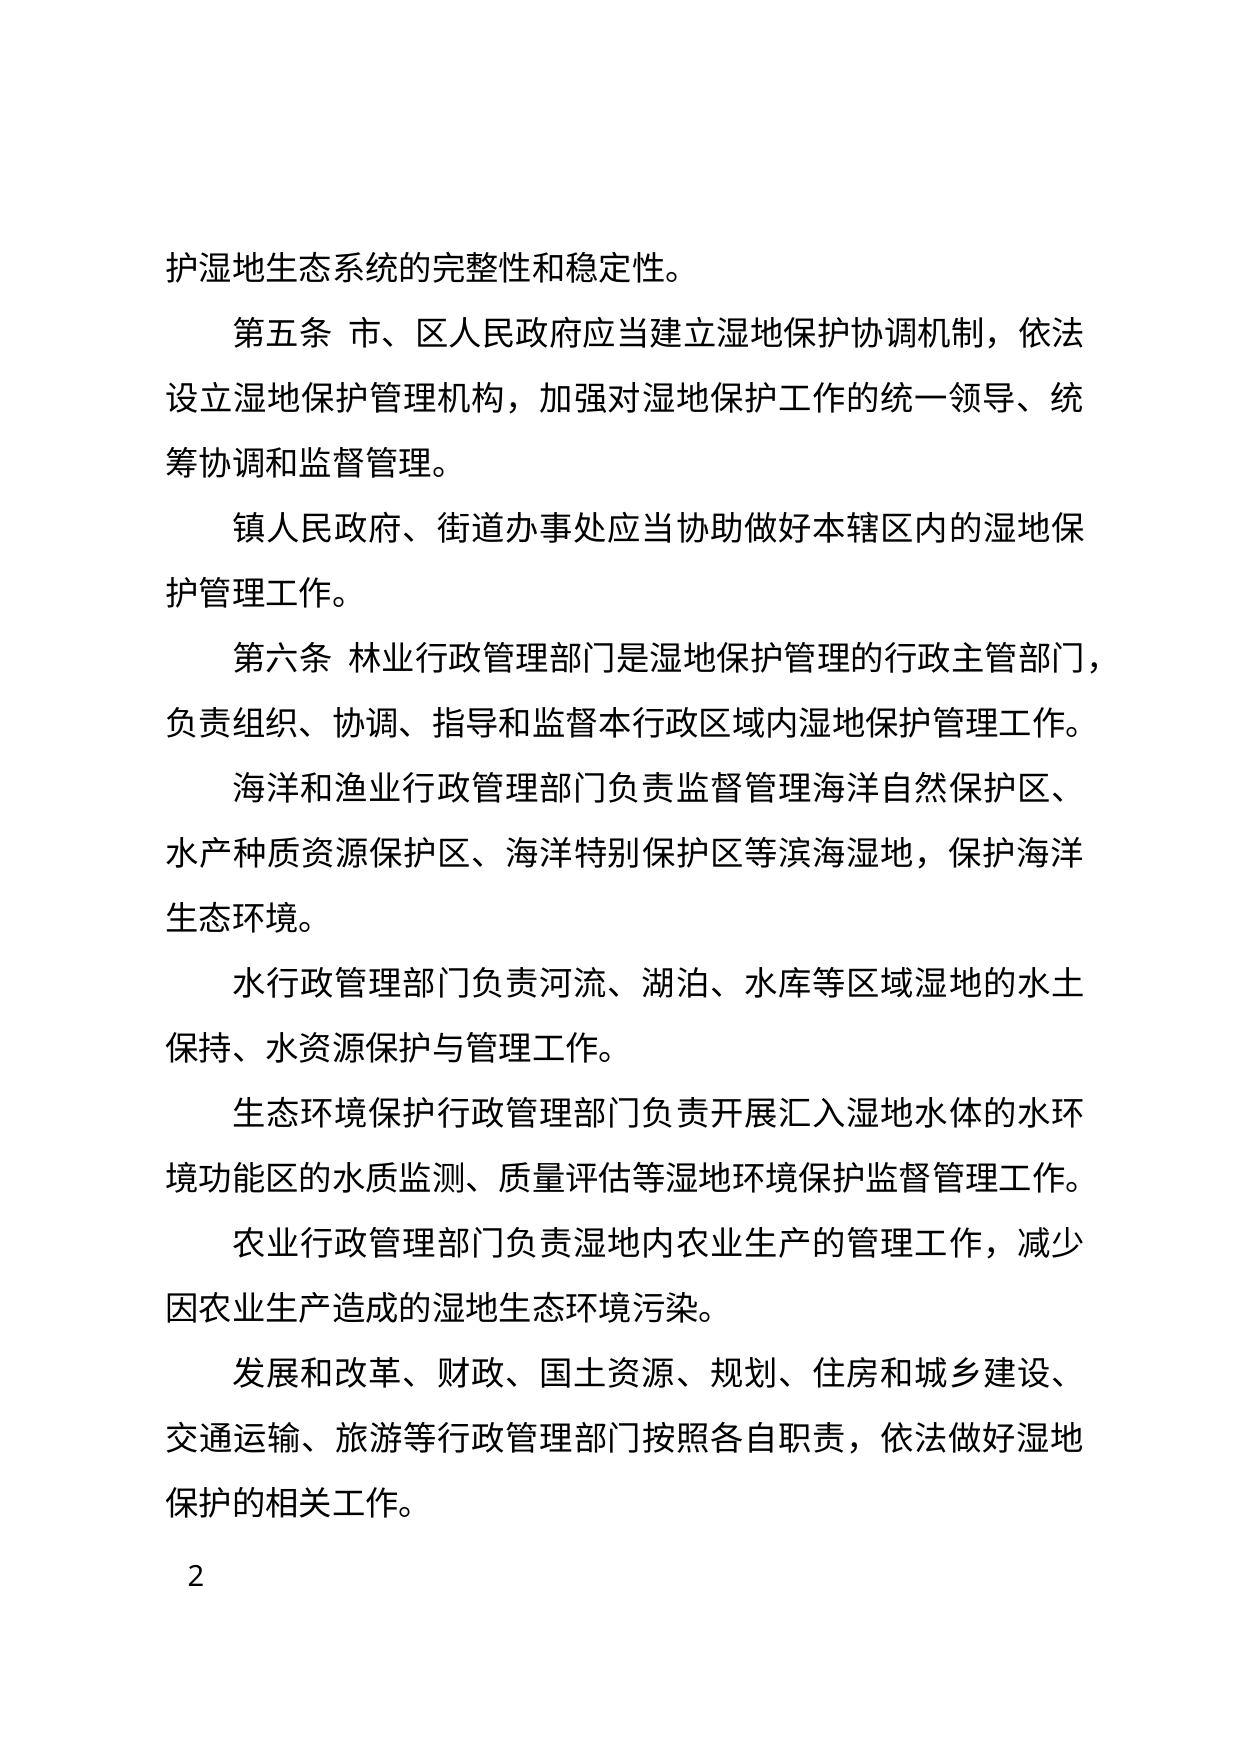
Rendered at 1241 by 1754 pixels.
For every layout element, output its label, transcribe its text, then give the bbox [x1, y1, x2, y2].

text 海洋和渔业行政管理部门负责监督管理海洋自然保护区、水产种质资源保护区、海洋特别保护区等滨海湿地，保护海洋生态环境。 [165, 753, 1087, 948]
text 第六条 林业行政管理部门是湿地保护管理的行政主管部门，负责组织、协调、指导和监督本行政区域内湿地保护管理工作。 [165, 623, 1087, 753]
text 农业行政管理部门负责湿地内农业生产的管理工作，减少因农业生产造成的湿地生态环境污染。 [165, 1208, 1087, 1338]
text 镇人民政府、街道办事处应当协助做好本辖区内的湿地保护管理工作。 [165, 493, 1087, 623]
text 发展和改革、财政、国土资源、规划、住房和城乡建设、交通运输、旅游等行政管理部门按照各自职责，依法做好湿地保护的相关工作。 [165, 1338, 1087, 1533]
text 水行政管理部门负责河流、湖泊、水库等区域湿地的水土保持、水资源保护与管理工作。 [165, 948, 1087, 1078]
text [165, 233, 1087, 298]
text 生态环境保护行政管理部门负责开展汇入湿地水体的水环境功能区的水质监测、质量评估等湿地环境保护监督管理工作。 [165, 1078, 1087, 1208]
text 第五条 市、区人民政府应当建立湿地保护协调机制，依法设立湿地保护管理机构，加强对湿地保护工作的统一领导、统筹协调和监督管理。 [165, 298, 1087, 493]
